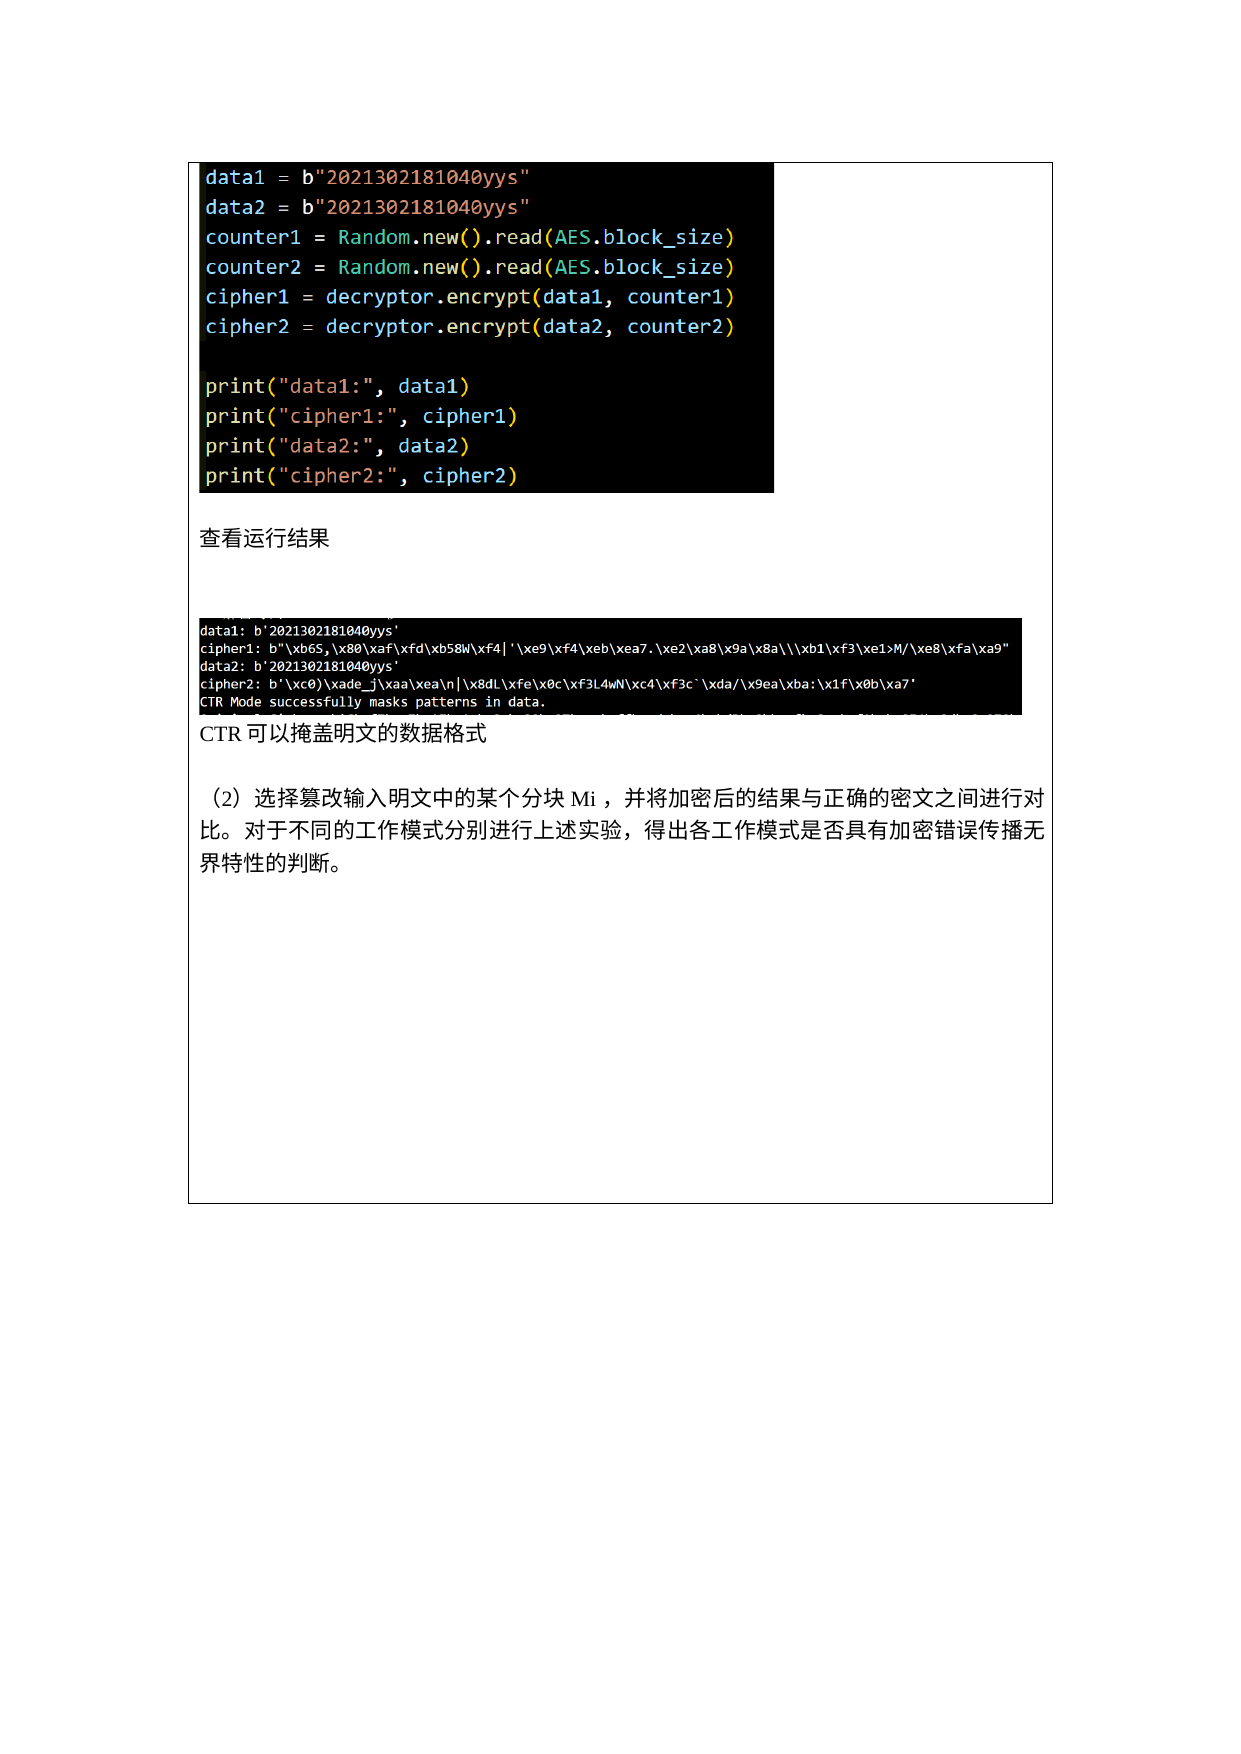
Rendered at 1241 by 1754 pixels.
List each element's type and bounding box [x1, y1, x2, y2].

table_cell [189, 163, 1052, 1203]
picture [199, 618, 1022, 715]
picture [199, 163, 775, 493]
